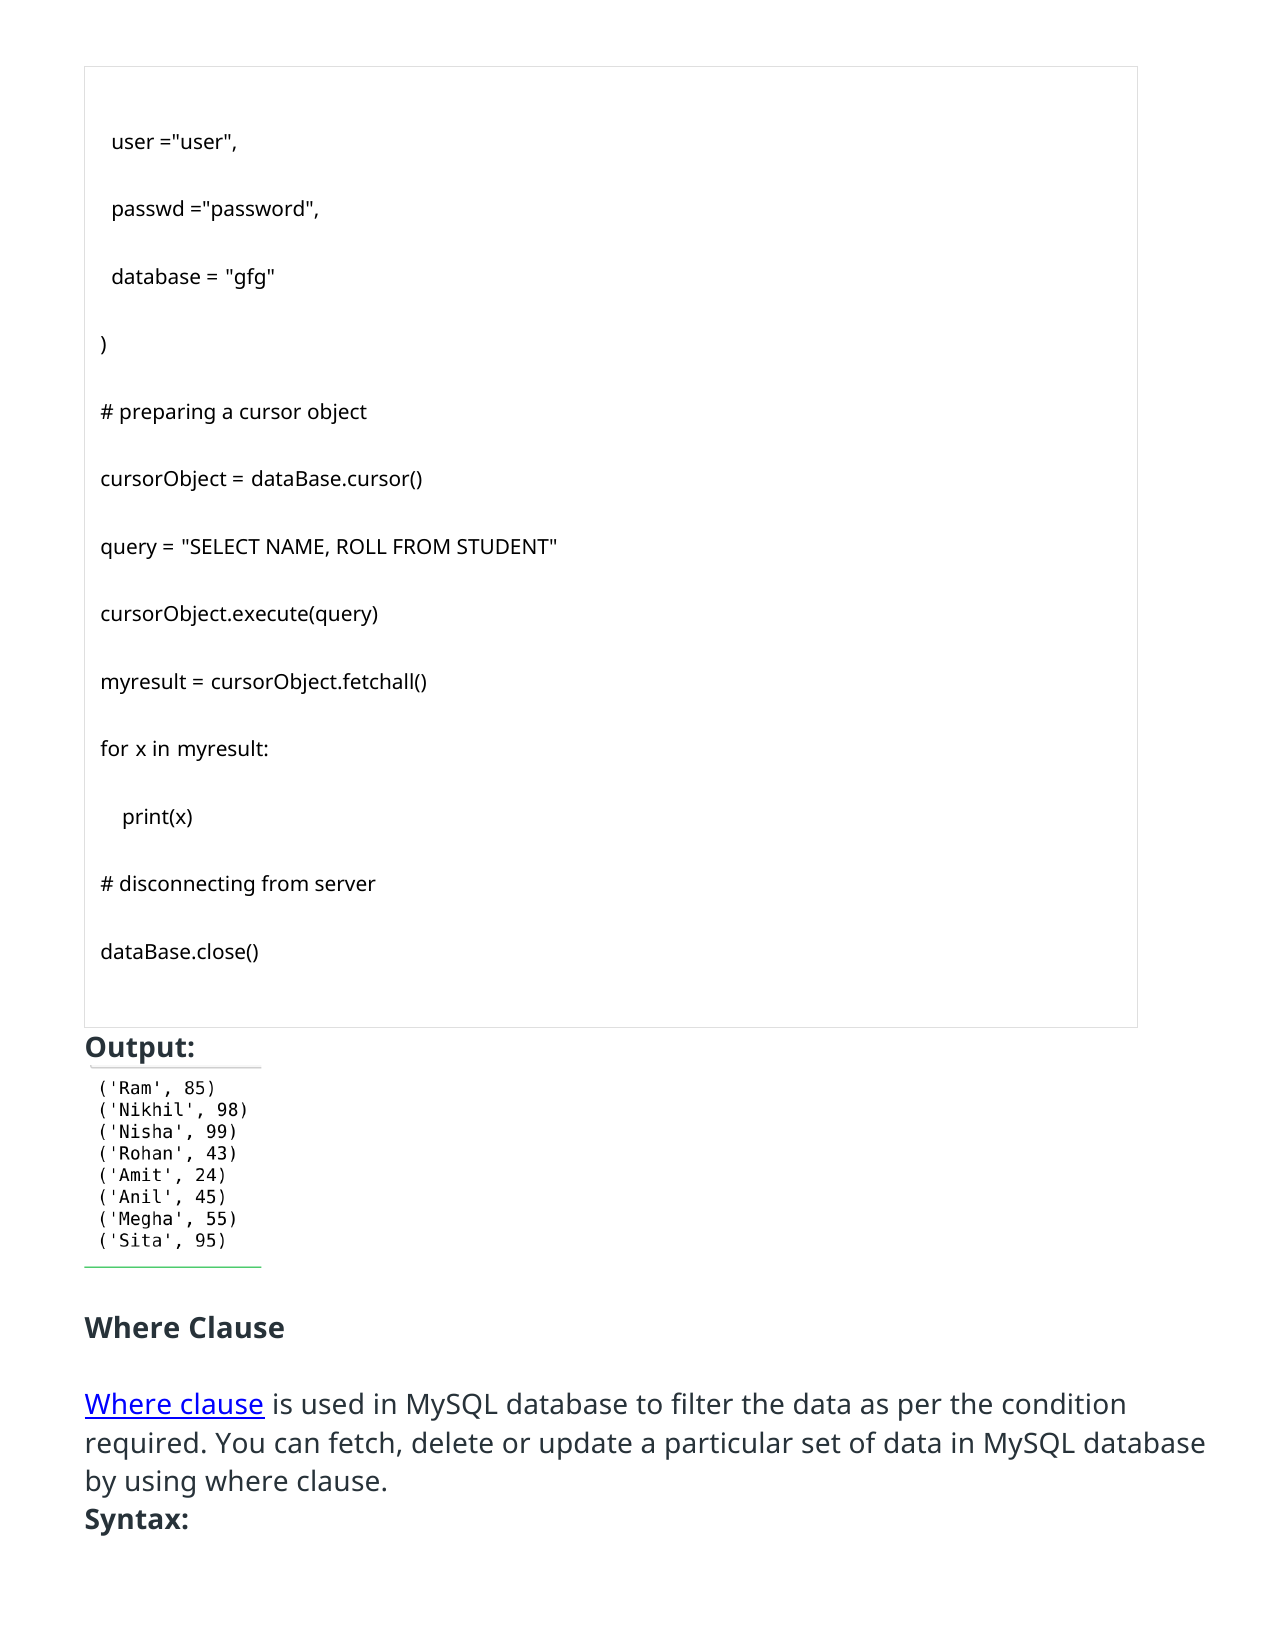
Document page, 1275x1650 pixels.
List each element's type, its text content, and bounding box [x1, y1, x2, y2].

text Where Clause [84, 1307, 1209, 1347]
text Syntax: [84, 1500, 1209, 1538]
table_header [85, 67, 1137, 1026]
text Output: [84, 1027, 1209, 1065]
text Where clause is used in MySQL database to filter the data as per the condition required. You can fetch, delete or update a particular set of data in MySQL database by using where clause. [84, 1385, 1209, 1500]
picture [84, 1065, 262, 1270]
